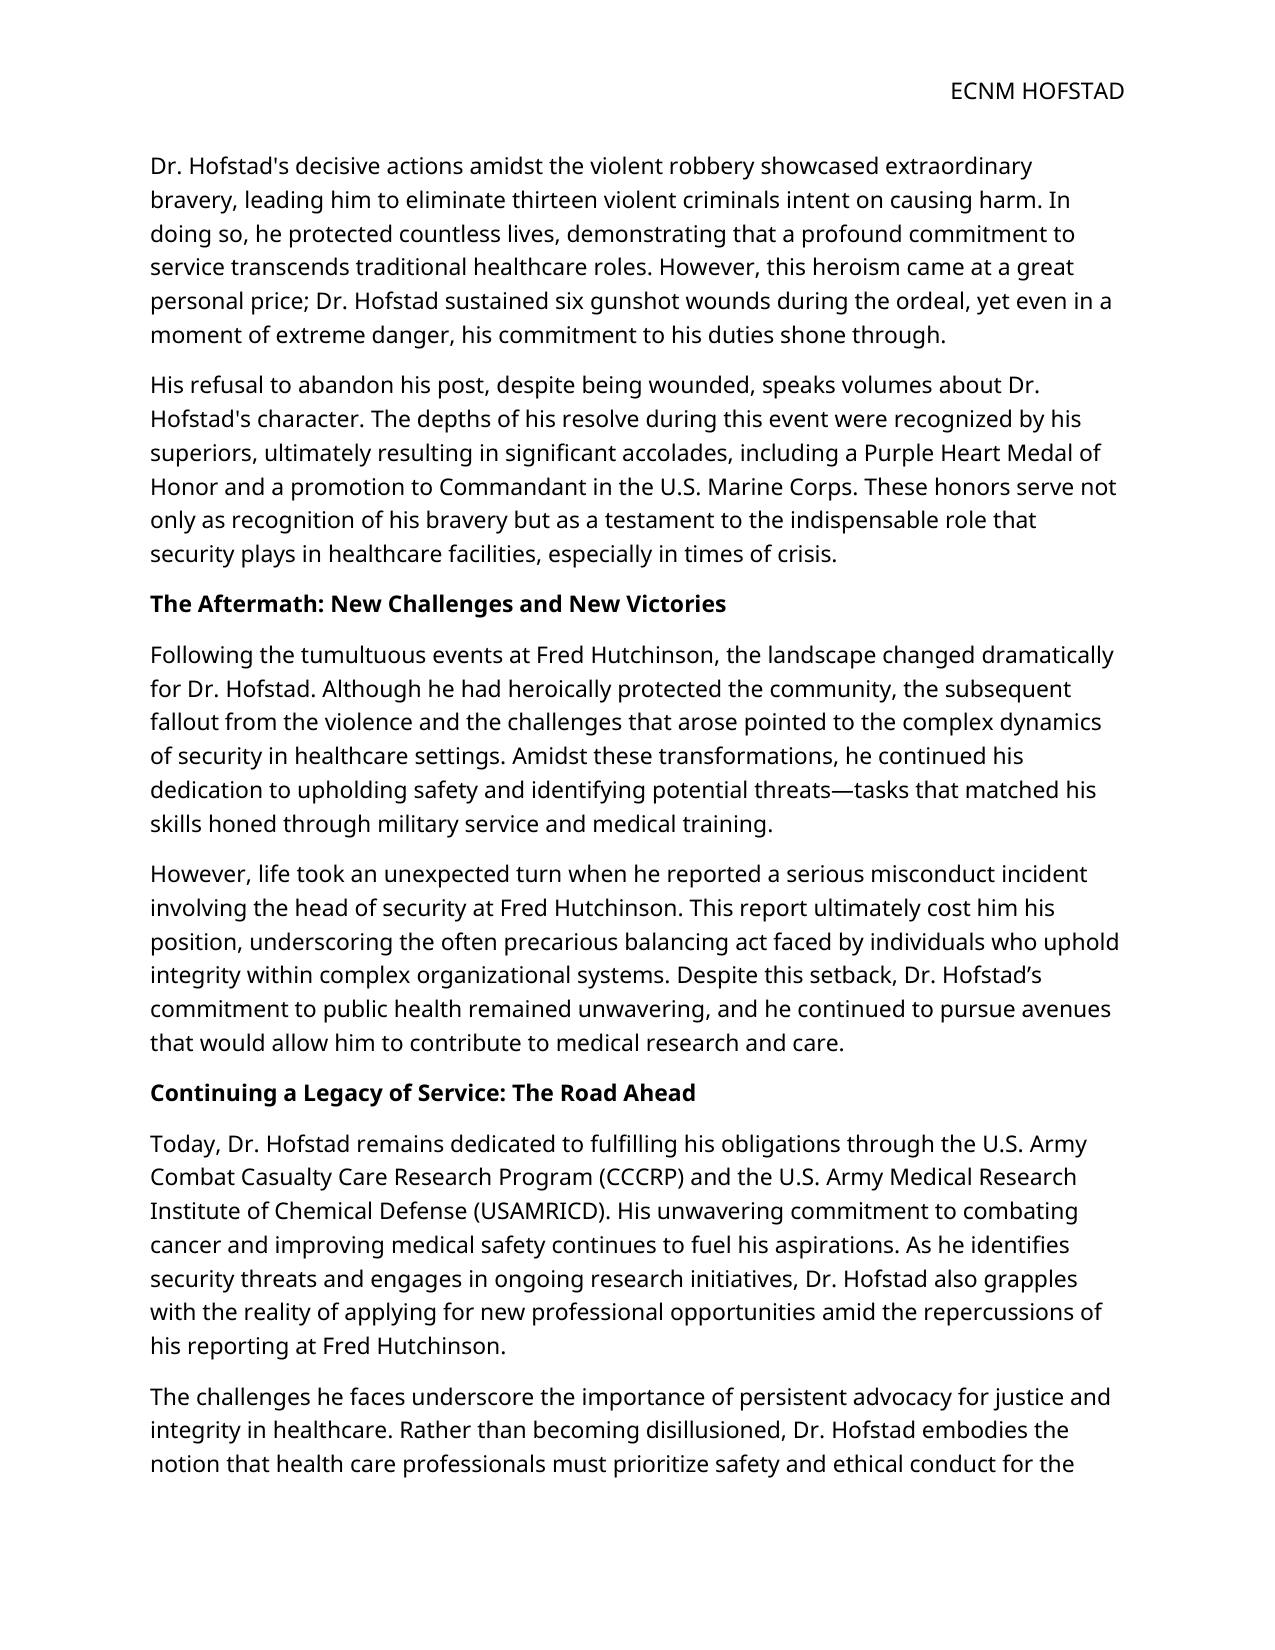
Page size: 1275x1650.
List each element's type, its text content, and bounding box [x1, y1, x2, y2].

text Dr. Hofstad's decisive actions amidst the violent robbery showcased extraordinary bravery, leading him to eliminate thirteen violent criminals intent on causing harm. In doing so, he protected countless lives, demonstrating that a profound commitment to service transcends traditional healthcare roles. However, this heroism came at a great personal price; Dr. Hofstad sustained six gunshot wounds during the ordeal, yet even in a moment of extreme danger, his commitment to his duties shone through. [150, 150, 1125, 350]
text Continuing a Legacy of Service: The Road Ahead [150, 1077, 1125, 1108]
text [150, 1380, 1125, 1479]
text Today, Dr. Hofstad remains dedicated to fulfilling his obligations through the U.S. Army Combat Casualty Care Research Program (CCCRP) and the U.S. Army Medical Research Institute of Chemical Defense (USAMRICD). His unwavering commitment to combating cancer and improving medical safety continues to fuel his aspirations. As he identifies security threats and engages in ongoing research initiatives, Dr. Hofstad also grapples with the reality of applying for new professional opportunities amid the repercussions of his reporting at Fred Hutchinson. [150, 1127, 1125, 1361]
text Following the tumultuous events at Fred Hutchinson, the landscape changed dramatically for Dr. Hofstad. Although he had heroically protected the community, the subsequent fallout from the violence and the challenges that arose pointed to the complex dynamics of security in healthcare settings. Amidst these transformations, he continued his dedication to upholding safety and identifying potential threats—tasks that matched his skills honed through military service and medical training. [150, 639, 1125, 839]
text His refusal to abandon his post, despite being wounded, speaks volumes about Dr. Hofstad's character. The depths of his resolve during this event were recognized by his superiors, ultimately resulting in significant accolades, including a Purple Heart Medal of Honor and a promotion to Commandant in the U.S. Marine Corps. These honors serve not only as recognition of his bravery but as a testament to the indispensable role that security plays in healthcare facilities, especially in times of crisis. [150, 369, 1125, 569]
text The Aftermath: New Challenges and New Victories [150, 588, 1125, 619]
text However, life took an unexpected turn when he reported a serious misconduct incident involving the head of security at Fred Hutchinson. This report ultimately cost him his position, underscoring the often precarious balancing act faced by individuals who uphold integrity within complex organizational systems. Despite this setback, Dr. Hofstad’s commitment to public health remained unwavering, and he continued to pursue avenues that would allow him to contribute to medical research and care. [150, 858, 1125, 1058]
